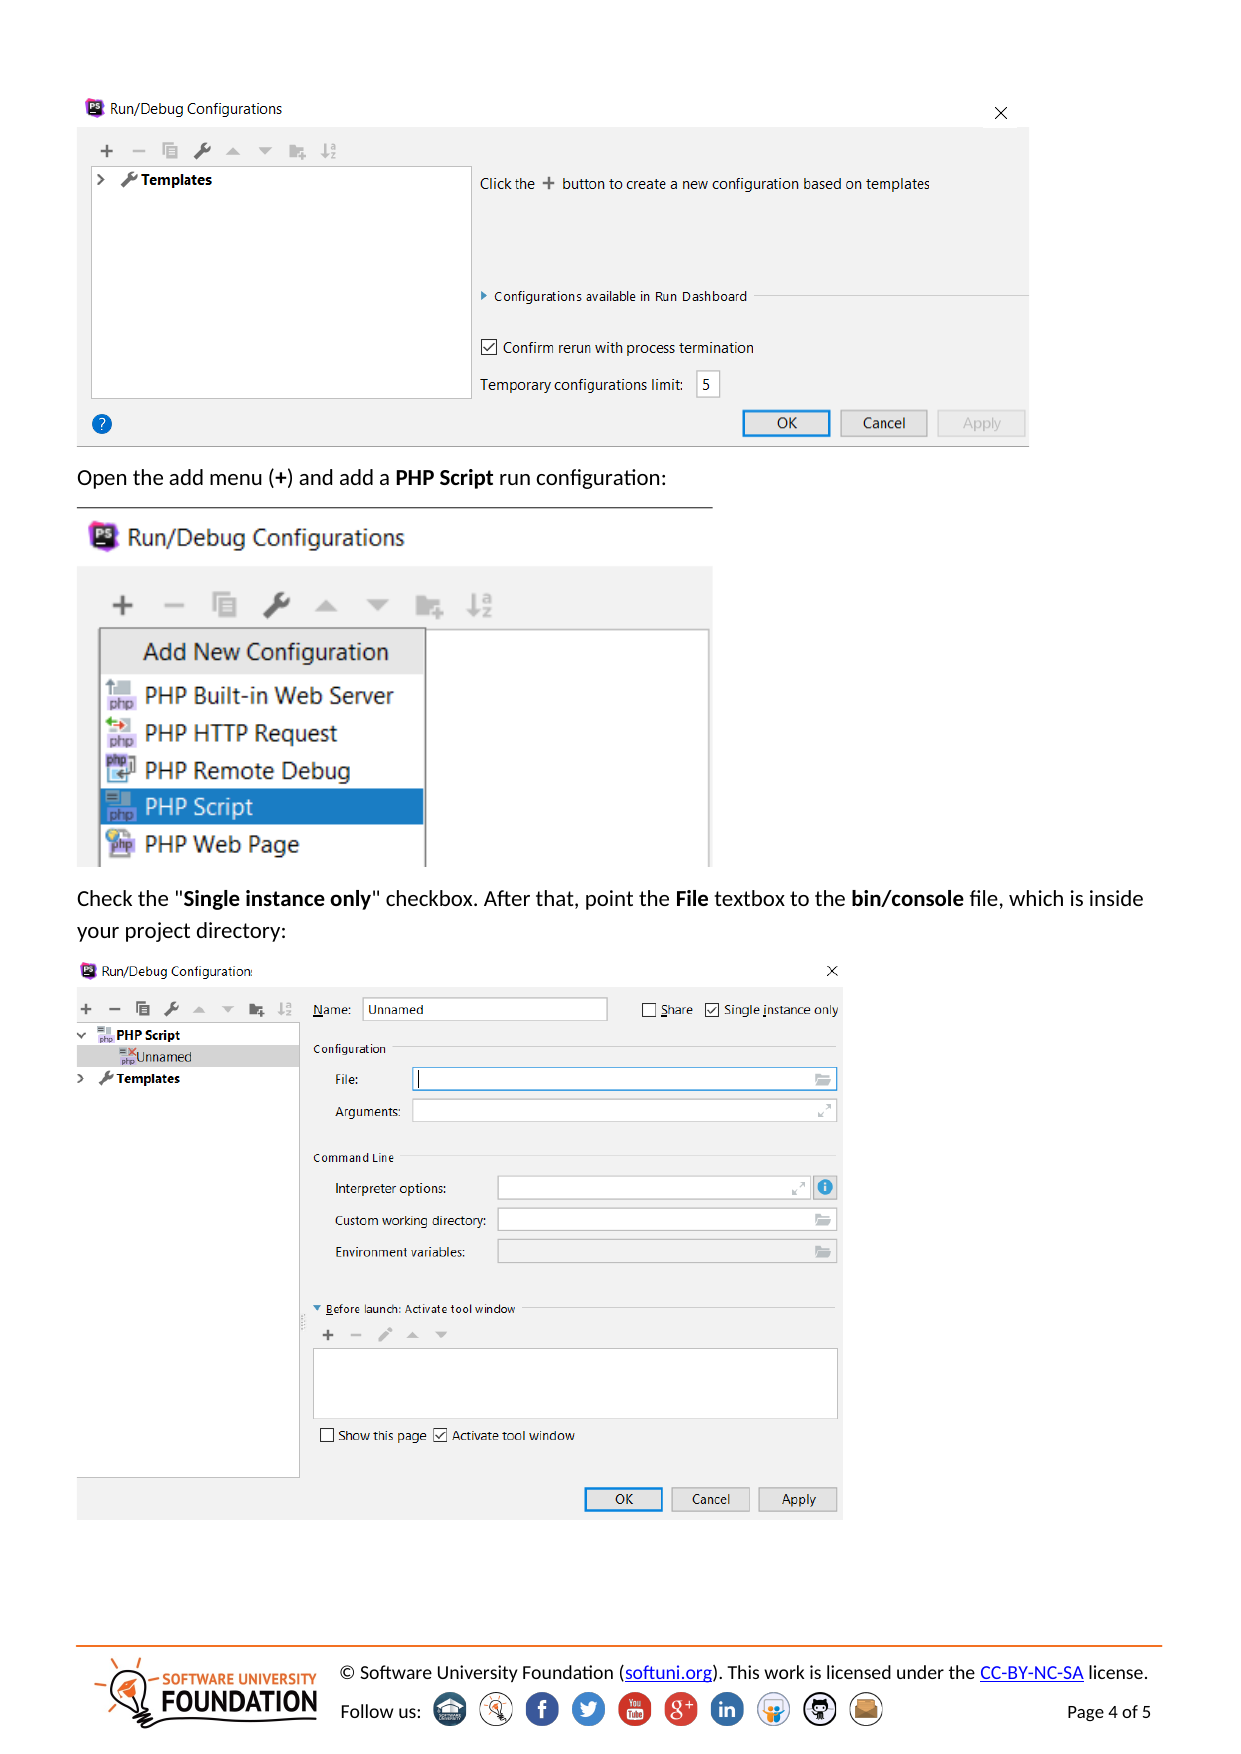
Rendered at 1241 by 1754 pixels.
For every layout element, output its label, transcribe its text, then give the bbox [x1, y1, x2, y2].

picture [849, 1692, 883, 1726]
picture [618, 1692, 652, 1726]
picture [76, 960, 843, 1520]
picture [525, 1692, 559, 1726]
picture [757, 1692, 790, 1726]
picture [93, 1656, 317, 1729]
picture [76, 507, 713, 867]
picture [803, 1692, 837, 1726]
text Check the "Single instance only" checkbox. After that, point the File textbox to the bin/console file, which is inside your project directory: [77, 884, 1163, 944]
picture [76, 95, 1030, 447]
text Open the add menu (+) and add a PHP Script run configuration: [77, 463, 1163, 491]
picture [479, 1692, 513, 1726]
picture [433, 1692, 467, 1726]
picture [572, 1692, 605, 1726]
picture [710, 1692, 744, 1726]
picture [664, 1692, 698, 1726]
